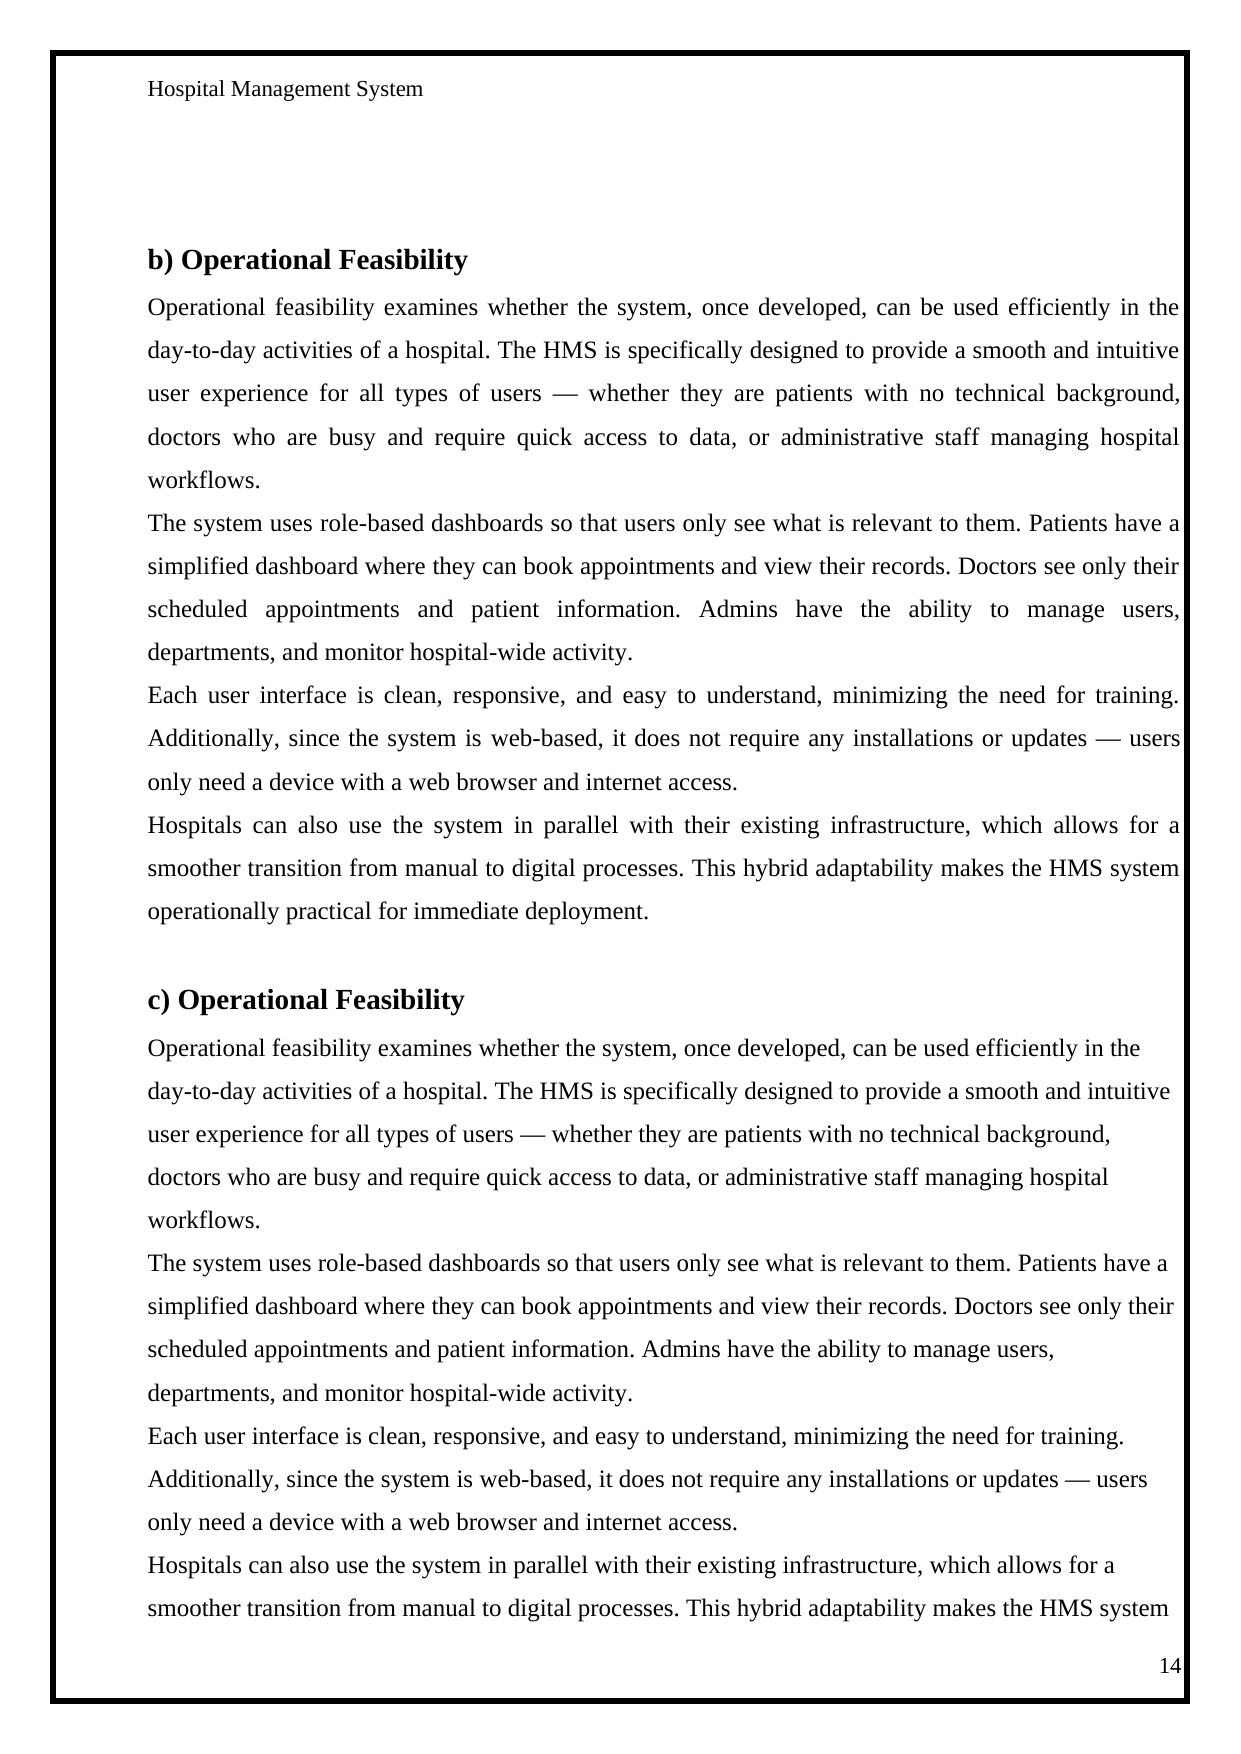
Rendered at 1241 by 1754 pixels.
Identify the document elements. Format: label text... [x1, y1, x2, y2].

text Operational feasibility examines whether the system, once developed, can be used efficiently in the day-to-day activities of a hospital. The HMS is specifically designed to provide a smooth and intuitive user experience for all types of users — whether they are patients with no technical background, doctors who are busy and require quick access to data, or administrative staff managing hospital workflows. [147, 1033, 1181, 1234]
text Each user interface is clean, responsive, and easy to understand, minimizing the need for training. Additionally, since the system is web-based, it does not require any installations or updates — users only need a device with a web browser and internet access. [147, 680, 1181, 795]
text c) Operational Feasibility [147, 982, 1181, 1016]
text Operational feasibility examines whether the system, once developed, can be used efficiently in the day-to-day activities of a hospital. The HMS is specifically designed to provide a smooth and intuitive user experience for all types of users — whether they are patients with no technical background, doctors who are busy and require quick access to data, or administrative staff managing hospital workflows. [147, 292, 1181, 493]
text The system uses role-based dashboards so that users only see what is relevant to them. Patients have a simplified dashboard where they can book appointments and view their records. Doctors see only their scheduled appointments and patient information. Admins have the ability to manage users, departments, and monitor hospital-wide activity. [147, 508, 1181, 666]
text The system uses role-based dashboards so that users only see what is relevant to them. Patients have a simplified dashboard where they can book appointments and view their records. Doctors see only their scheduled appointments and patient information. Admins have the ability to manage users, departments, and monitor hospital-wide activity. [147, 1248, 1181, 1406]
text b) Operational Feasibility [147, 242, 1181, 276]
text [147, 1550, 1181, 1622]
text Each user interface is clean, responsive, and easy to understand, minimizing the need for training. Additionally, since the system is web-based, it does not require any installations or updates — users only need a device with a web browser and internet access. [147, 1421, 1181, 1536]
